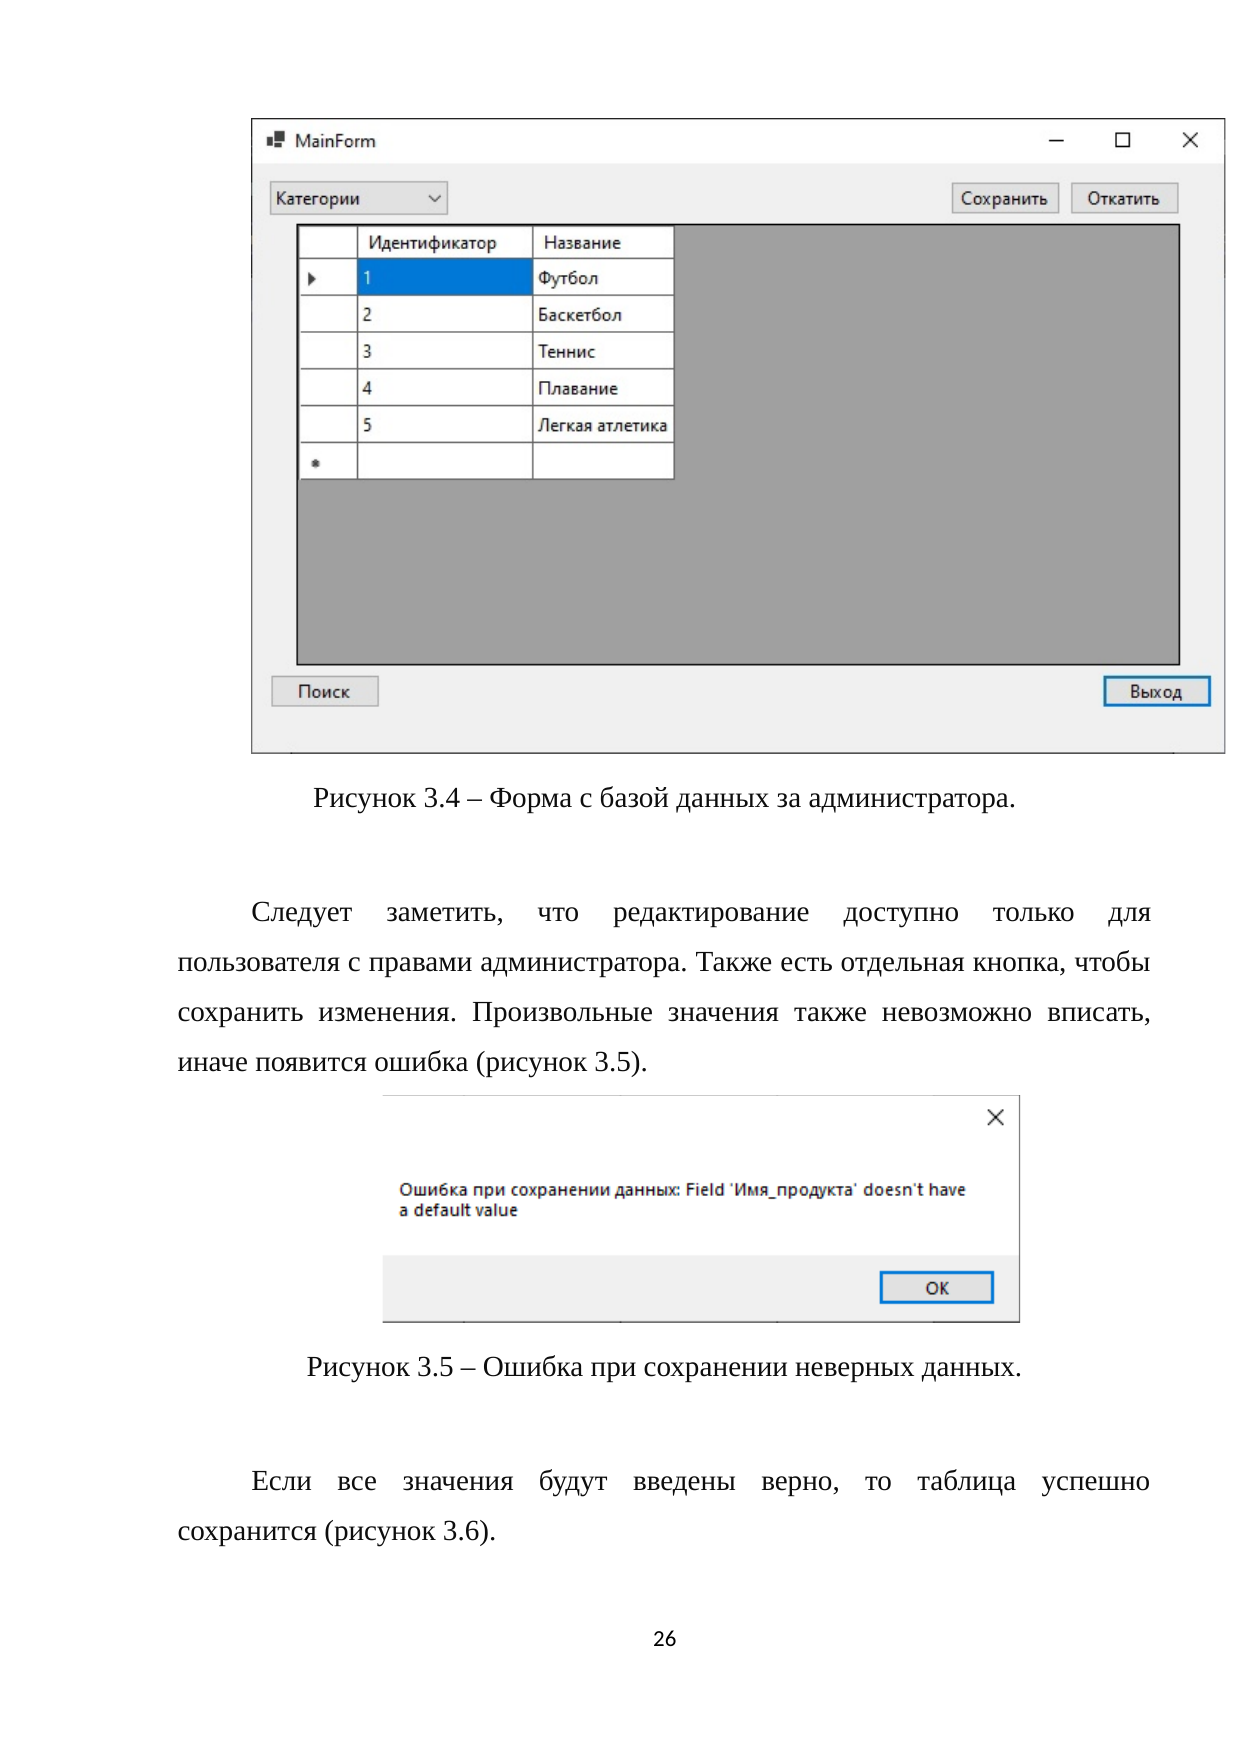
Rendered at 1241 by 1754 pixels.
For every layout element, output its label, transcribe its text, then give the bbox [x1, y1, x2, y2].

picture [382, 1095, 1021, 1323]
picture [251, 118, 1226, 754]
text Рисунок 3.5 – Ошибка при сохранении неверных данных. [177, 1349, 1152, 1383]
text Следует заметить, что редактирование доступно только для пользователя с правами администратора. Также есть отдельная кнопка, чтобы сохранить изменения. Произвольные значения также невозможно вписать, иначе появится ошибка (рисунок 3.5). [177, 894, 1152, 1078]
text Если все значения будут введены верно, то таблица успешно сохранится (рисунок 3.6). [177, 1463, 1152, 1546]
text Рисунок 3.4 – Форма с базой данных за администратора. [177, 781, 1152, 814]
